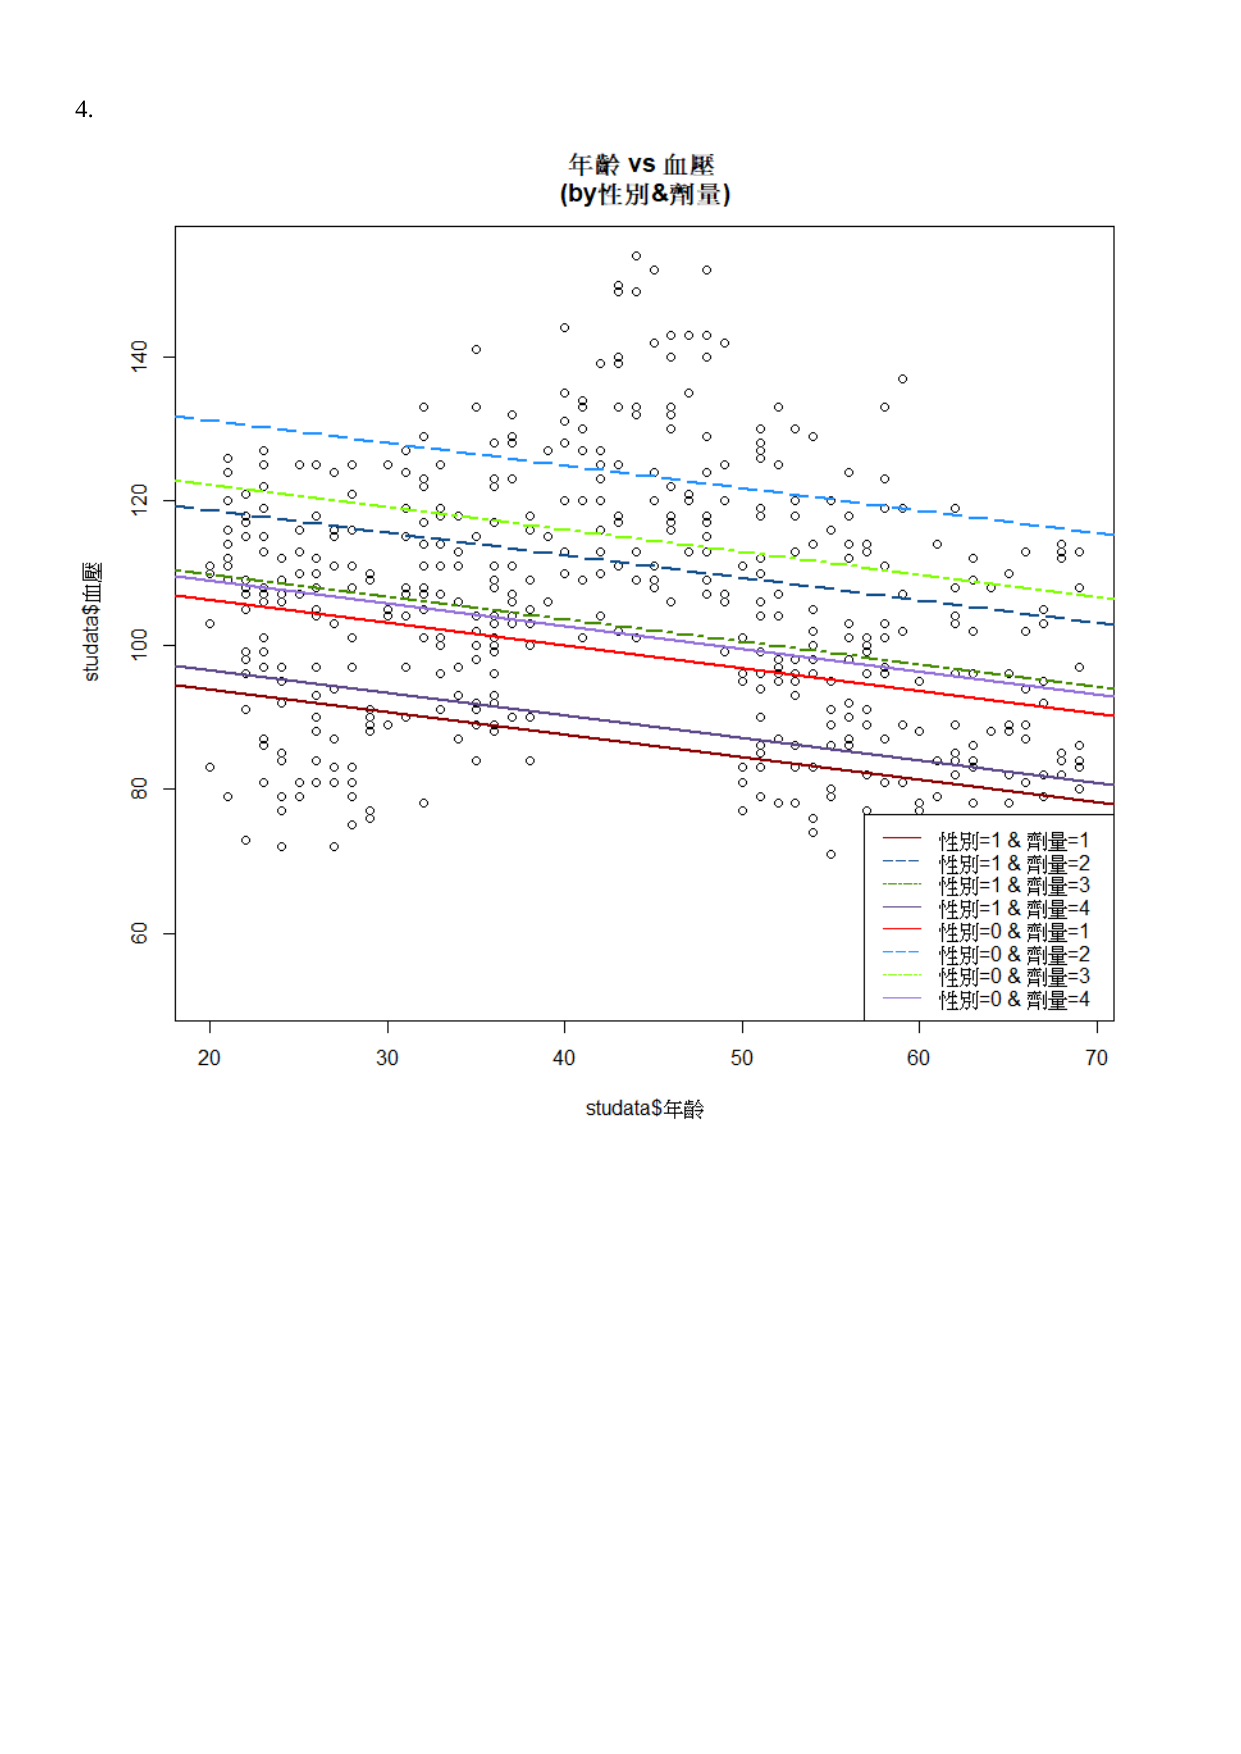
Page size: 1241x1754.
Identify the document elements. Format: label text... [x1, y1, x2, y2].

text 4. [75, 89, 1165, 127]
picture [75, 127, 1166, 1146]
